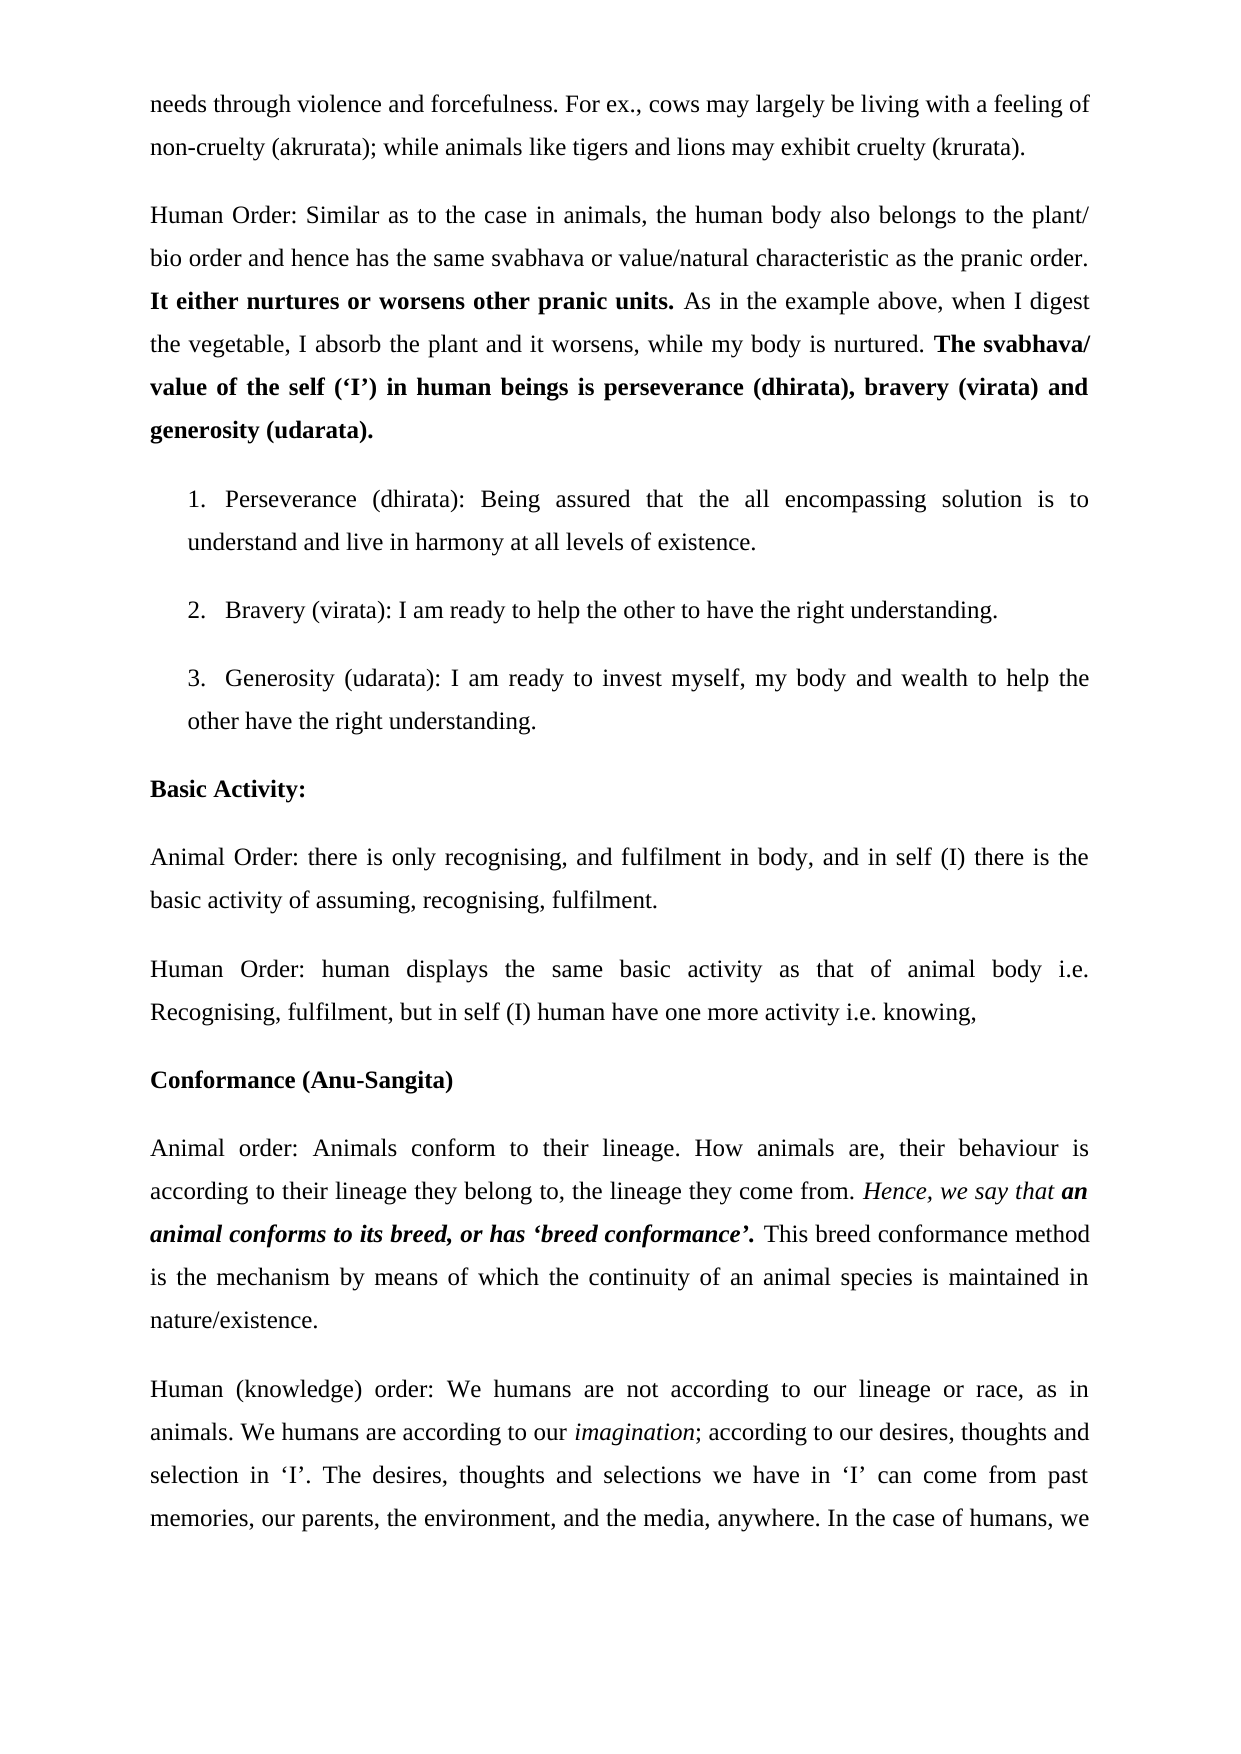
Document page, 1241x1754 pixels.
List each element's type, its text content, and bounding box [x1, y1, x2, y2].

text 3. Generosity (udarata): I am ready to invest myself, my body and wealth to help the other have the right understanding. [187, 663, 1090, 735]
text Basic Activity: [150, 774, 1090, 803]
text 2. Bravery (virata): I am ready to help the other to have the right understanding. [187, 595, 1090, 624]
text Animal order: Animals conform to their lineage. How animals are, their behaviour is according to their lineage they belong to, the lineage they come from. Hence, we say that an animal conforms to its breed, or has ‘breed conformance’. This breed conformance method is the mechanism by means of which the continuity of an animal species is maintained in nature/existence. [150, 1133, 1090, 1334]
text Conformance (Anu-Sangita) [150, 1065, 1090, 1094]
text Human Order: Similar as to the case in animals, the human body also belongs to the plant/ bio order and hence has the same svabhava or value/natural characteristic as the pranic order. It either nurtures or worsens other pranic units. As in the example above, when I digest the vegetable, I absorb the plant and it worsens, while my body is nurtured. The svabhava/ value of the self (‘I’) in human beings is perseverance (dhirata), bravery (virata) and generosity (udarata). [150, 200, 1090, 444]
text Animal Order: there is only recognising, and fulfilment in body, and in self (I) there is the basic activity of assuming, recognising, fulfilment. [150, 842, 1090, 914]
text Human Order: human displays the same basic activity as that of animal body i.e. Recognising, fulfilment, but in self (I) human have one more activity i.e. knowing, [150, 954, 1090, 1026]
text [150, 89, 1090, 161]
text 1. Perseverance (dhirata): Being assured that the all encompassing solution is to understand and live in harmony at all levels of existence. [187, 484, 1090, 556]
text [150, 1374, 1090, 1532]
